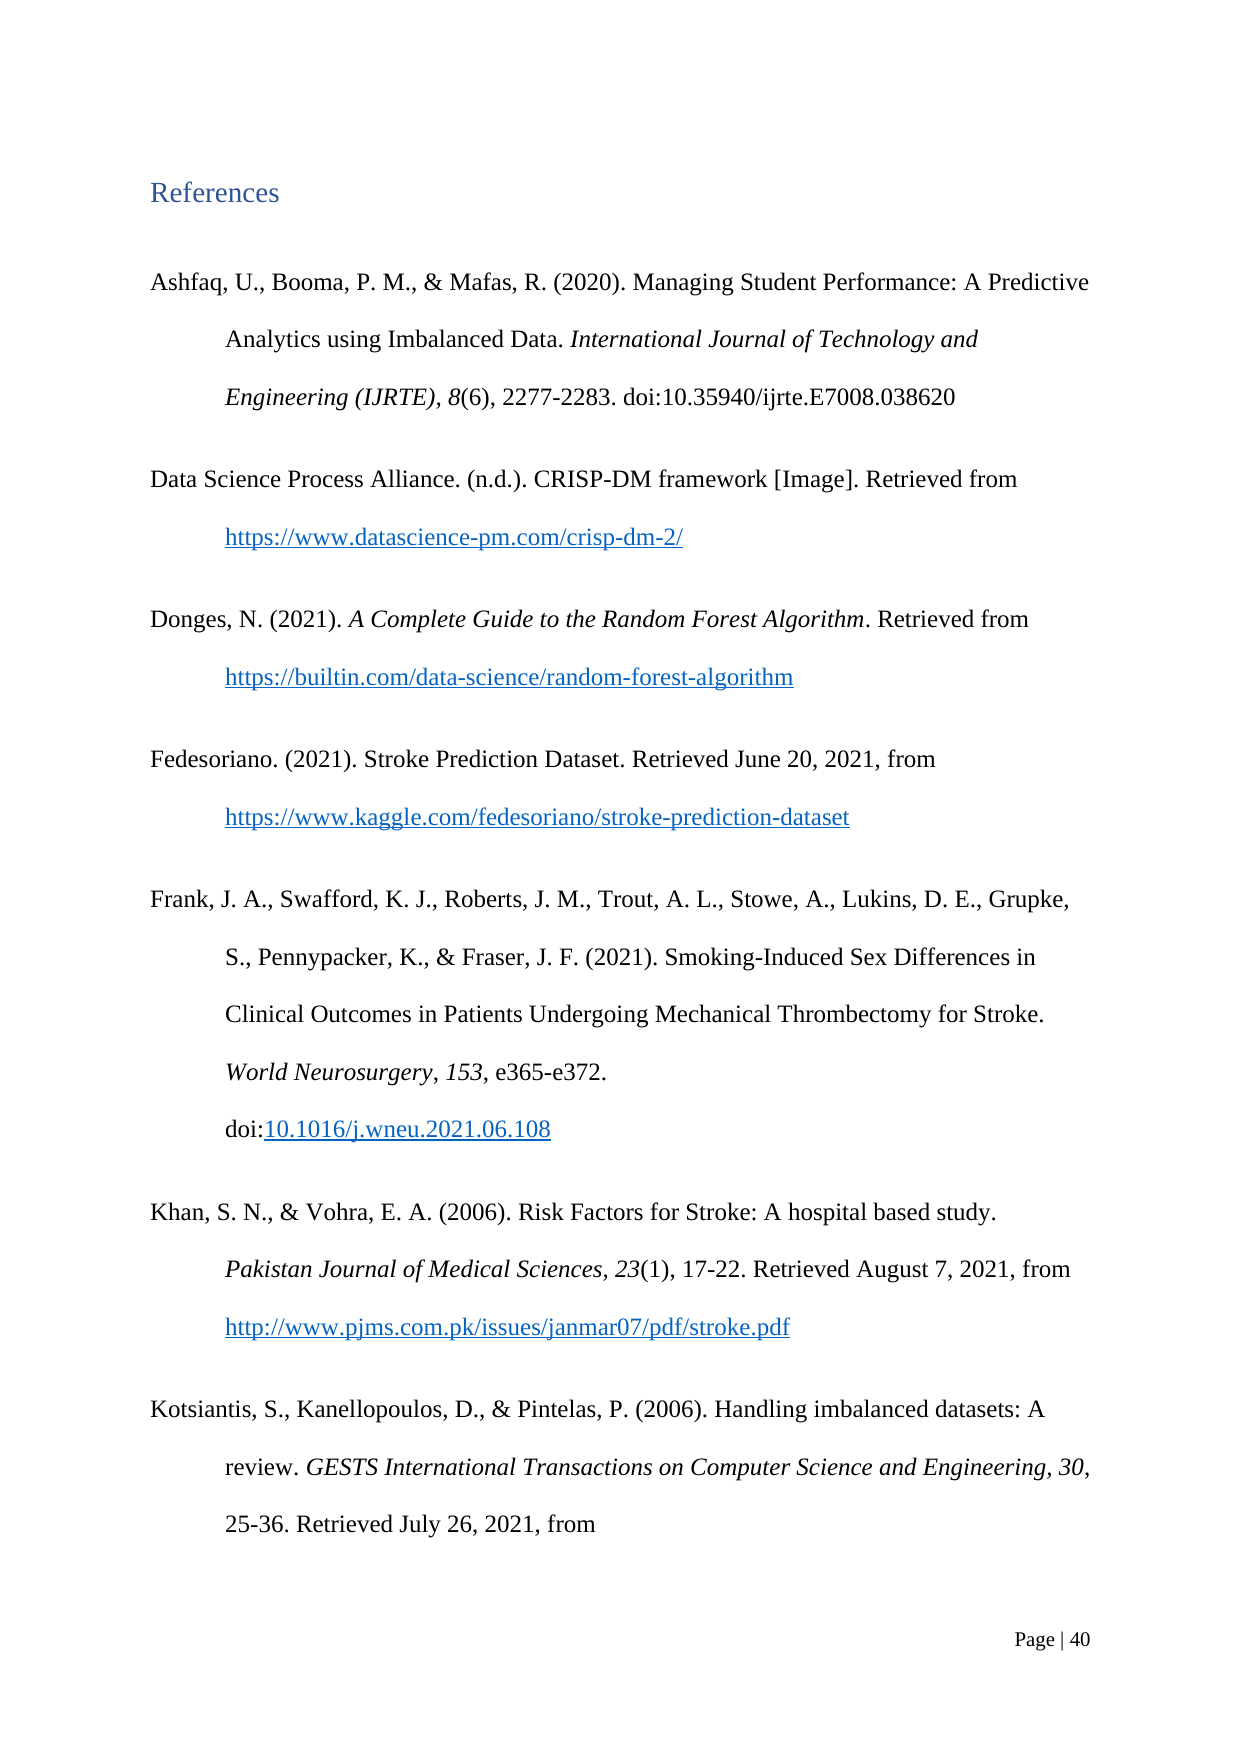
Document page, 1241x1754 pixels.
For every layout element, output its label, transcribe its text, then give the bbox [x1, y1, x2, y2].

text Fedesoriano. (2021). Stroke Prediction Dataset. Retrieved June 20, 2021, from https://www.kaggle.com/fedesoriano/stroke-prediction-dataset [150, 744, 1090, 831]
text Donges, N. (2021). A Complete Guide to the Random Forest Algorithm. Retrieved from https://builtin.com/data-science/random-forest-algorithm [150, 604, 1090, 691]
text Ashfaq, U., Booma, P. M., & Mafas, R. (2020). Managing Student Performance: A Predictive Analytics using Imbalanced Data. International Journal of Technology and Engineering (IJRTE), 8(6), 2277-2283. doi:10.35940/ijrte.E7008.038620 [150, 267, 1090, 411]
subtitle References [150, 175, 1090, 208]
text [150, 1394, 1090, 1538]
text Data Science Process Alliance. (n.d.). CRISP-DM framework [Image]. Retrieved from https://www.datascience-pm.com/crisp-dm-2/ [150, 464, 1090, 551]
text Frank, J. A., Swafford, K. J., Roberts, J. M., Trout, A. L., Stowe, A., Lukins, D. E., Grupke, S., Pennypacker, K., & Fraser, J. F. (2021). Smoking-Induced Sex Differences in Clinical Outcomes in Patients Undergoing Mechanical Thrombectomy for Stroke. World Neurosurgery, 153, e365-e372. doi:10.1016/j.wneu.2021.06.108 [150, 884, 1090, 1143]
text Khan, S. N., & Vohra, E. A. (2006). Risk Factors for Stroke: A hospital based study. Pakistan Journal of Medical Sciences, 23(1), 17-22. Retrieved August 7, 2021, from http://www.pjms.com.pk/issues/janmar07/pdf/stroke.pdf [150, 1197, 1090, 1341]
